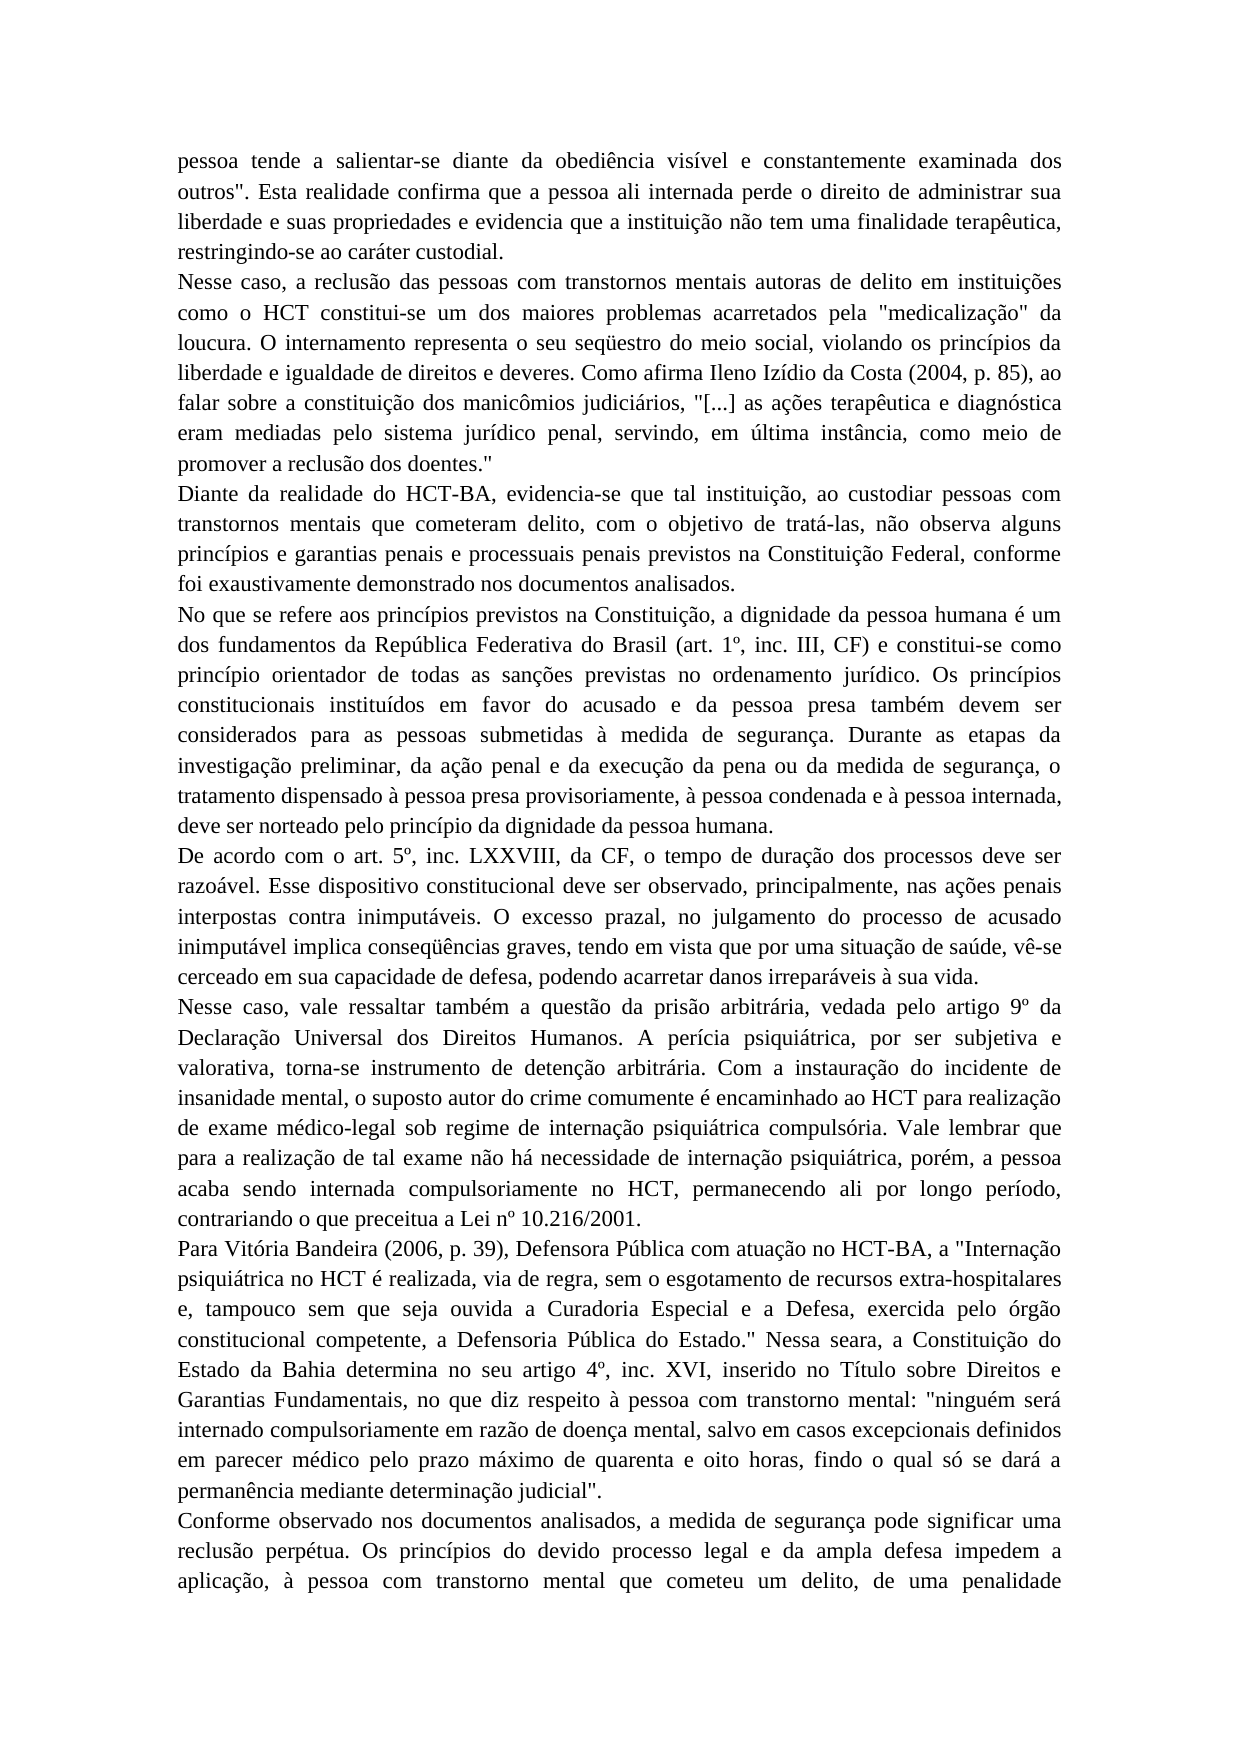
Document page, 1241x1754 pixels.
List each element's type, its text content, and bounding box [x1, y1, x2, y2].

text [177, 1507, 1063, 1594]
text Nesse caso, vale ressaltar também a questão da prisão arbitrária, vedada pelo artigo 9º da Declaração Universal dos Direitos Humanos. A perícia psiquiátrica, por ser subjetiva e valorativa, torna-se instrumento de detenção arbitrária. Com a instauração do incidente de insanidade mental, o suposto autor do crime comumente é encaminhado ao HCT para realização de exame médico-legal sob regime de internação psiquiátrica compulsória. Vale lembrar que para a realização de tal exame não há necessidade de internação psiquiátrica, porém, a pessoa acaba sendo internada compulsoriamente no HCT, permanecendo ali por longo período, contrariando o que preceitua a Lei nº 10.216/2001. [177, 993, 1063, 1231]
text No que se refere aos princípios previstos na Constituição, a dignidade da pessoa humana é um dos fundamentos da República Federativa do Brasil (art. 1º, inc. III, CF) e constitui-se como princípio orientador de todas as sanções previstas no ordenamento jurídico. Os princípios constitucionais instituídos em favor do acusado e da pessoa presa também devem ser considerados para as pessoas submetidas à medida de segurança. Durante as etapas da investigação preliminar, da ação penal e da execução da pena ou da medida de segurança, o tratamento dispensado à pessoa presa provisoriamente, à pessoa condenada e à pessoa internada, deve ser norteado pelo princípio da dignidade da pessoa humana. [177, 601, 1063, 838]
text Nesse caso, a reclusão das pessoas com transtornos mentais autoras de delito em instituições como o HCT constitui-se um dos maiores problemas acarretados pela "medicalização" da loucura. O internamento representa o seu seqüestro do meio social, violando os princípios da liberdade e igualdade de direitos e deveres. Como afirma Ileno Izídio da Costa (2004, p. 85), ao falar sobre a constituição dos manicômios judiciários, "[...] as ações terapêutica e diagnóstica eram mediadas pelo sistema jurídico penal, servindo, em última instância, como meio de promover a reclusão dos doentes." [177, 268, 1063, 476]
text Diante da realidade do HCT-BA, evidencia-se que tal instituição, ao custodiar pessoas com transtornos mentais que cometeram delito, com o objetivo de tratá-las, não observa alguns princípios e garantias penais e processuais penais previstos na Constituição Federal, conforme foi exaustivamente demonstrado nos documentos analisados. [177, 480, 1063, 597]
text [177, 148, 1063, 264]
text Para Vitória Bandeira (2006, p. 39), Defensora Pública com atuação no HCT-BA, a "Internação psiquiátrica no HCT é realizada, via de regra, sem o esgotamento de recursos extra-hospitalares e, tampouco sem que seja ouvida a Curadoria Especial e a Defesa, exercida pelo órgão constitucional competente, a Defensoria Pública do Estado." Nessa seara, a Constituição do Estado da Bahia determina no seu artigo 4º, inc. XVI, inserido no Título sobre Direitos e Garantias Fundamentais, no que diz respeito à pessoa com transtorno mental: "ninguém será internado compulsoriamente em razão de doença mental, salvo em casos excepcionais definidos em parecer médico pelo prazo máximo de quarenta e oito horas, findo o qual só se dará a permanência mediante determinação judicial". [177, 1235, 1063, 1503]
text De acordo com o art. 5º, inc. LXXVIII, da CF, o tempo de duração dos processos deve ser razoável. Esse dispositivo constitucional deve ser observado, principalmente, nas ações penais interpostas contra inimputáveis. O excesso prazal, no julgamento do processo de acusado inimputável implica conseqüências graves, tendo em vista que por uma situação de saúde, vê-se cerceado em sua capacidade de defesa, podendo acarretar danos irreparáveis à sua vida. [177, 842, 1063, 989]
